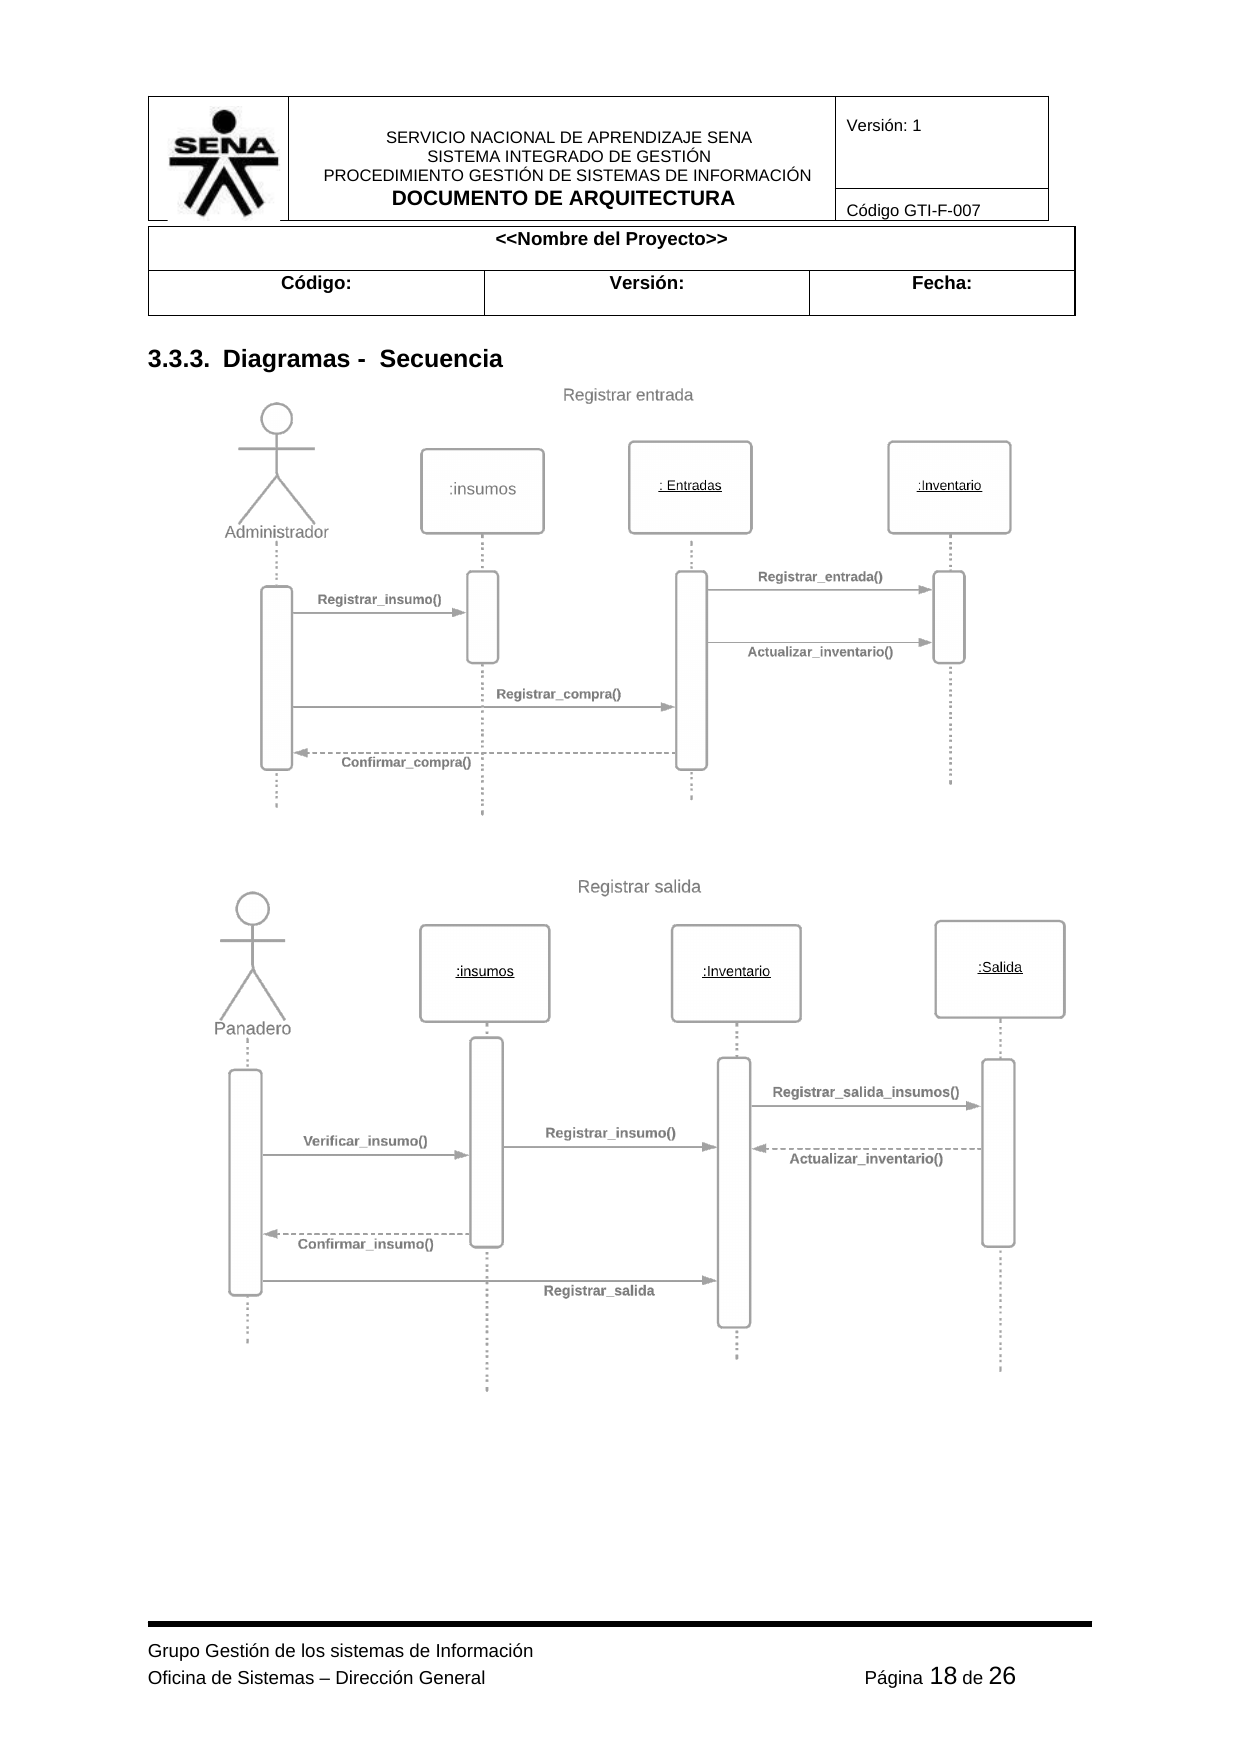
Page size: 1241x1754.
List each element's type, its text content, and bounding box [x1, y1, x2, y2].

picture [147, 373, 1093, 1418]
picture [167, 106, 281, 221]
list Diagramas - Secuencia [148, 344, 1092, 373]
